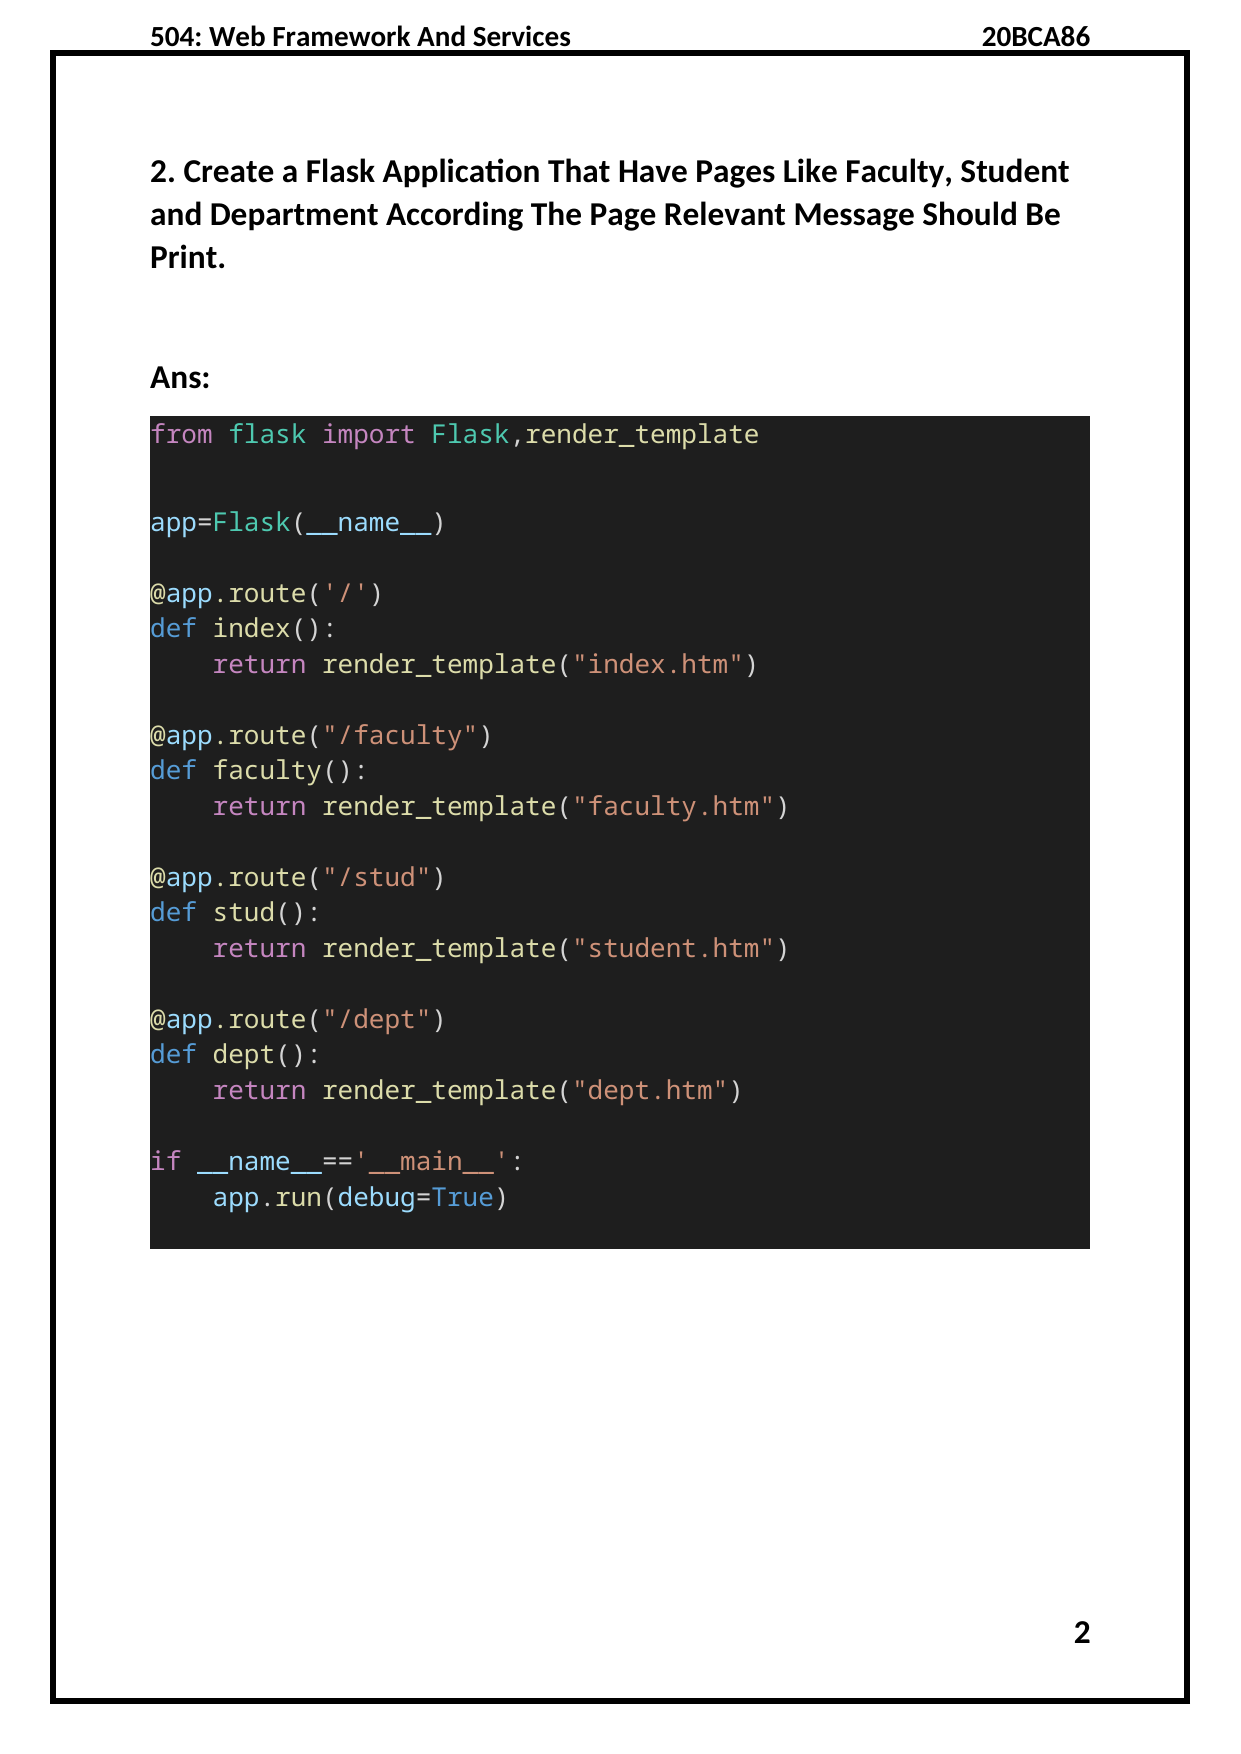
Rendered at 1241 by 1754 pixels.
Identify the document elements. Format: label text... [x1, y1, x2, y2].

text def index(): [150, 610, 1090, 645]
text def dept(): [150, 1036, 1090, 1072]
text app=Flask(__name__) [150, 503, 1090, 539]
text app.run(debug=True) [150, 1178, 1090, 1214]
text @app.route('/') [150, 574, 1090, 610]
text if __name__=='__main__': [150, 1143, 1090, 1178]
text @app.route("/dept") [150, 1001, 1090, 1036]
text def stud(): [150, 894, 1090, 929]
text from flask import Flask,render_template [150, 416, 1090, 451]
text Ans: [150, 356, 1090, 397]
text def faculty(): [150, 752, 1090, 787]
text @app.route("/faculty") [150, 716, 1090, 752]
text return render_template("dept.htm") [150, 1072, 1090, 1107]
text 2. Create a Flask Application That Have Pages Like Faculty, Student and Department According The Page Relevant Message Should Be Print. [150, 150, 1090, 277]
text return render_template("student.htm") [150, 929, 1090, 965]
text return render_template("faculty.htm") [150, 787, 1090, 823]
text return render_template("index.htm") [150, 645, 1090, 681]
text @app.route("/stud") [150, 858, 1090, 894]
